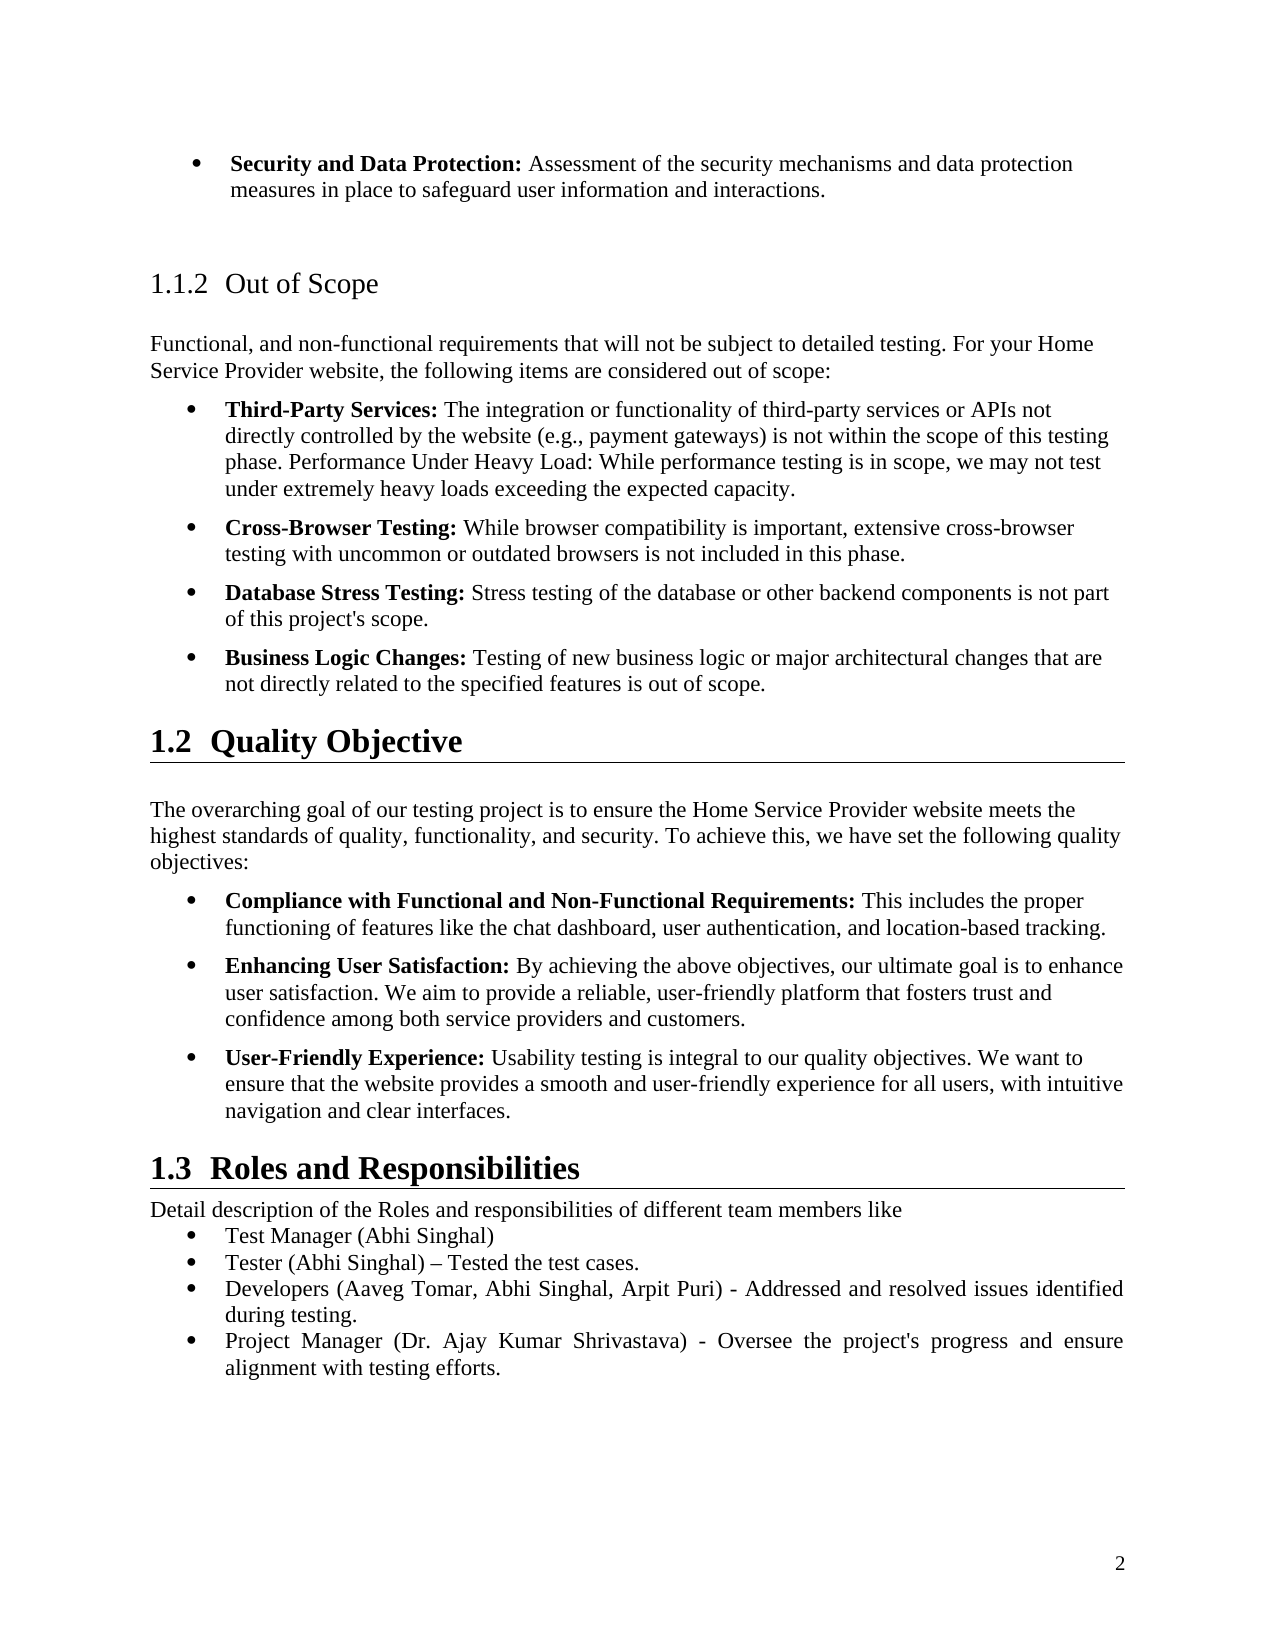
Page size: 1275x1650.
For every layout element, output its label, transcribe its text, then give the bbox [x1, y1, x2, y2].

list Tester (Abhi Singhal) – Tested the test cases. [187, 1248, 1125, 1275]
list Third-Party Services: The integration or functionality of third-party services or APIs not directly controlled by the website (e.g., payment gateways) is not within the scope of this testing phase. Performance Under Heavy Load: While performance testing is in scope, we may not test under extremely heavy loads exceeding the expected capacity. [187, 396, 1125, 501]
list Business Logic Changes: Testing of new business logic or major architectural changes that are not directly related to the specified features is out of scope. [187, 644, 1125, 697]
list User-Friendly Experience: Usability testing is integral to our quality objectives. We want to ensure that the website provides a smooth and user-friendly experience for all users, with intuitive navigation and clear interfaces. [187, 1044, 1125, 1123]
list Cross-Browser Testing: While browser compatibility is important, extensive cross-browser testing with uncommon or outdated browsers is not included in this phase. [187, 513, 1125, 566]
text Functional, and non-functional requirements that will not be subject to detailed testing. For your Home Service Provider website, the following items are considered out of scope: [150, 330, 1125, 383]
list Project Manager (Dr. Ajay Kumar Shrivastava) - Oversee the project's progress and ensure alignment with testing efforts. [187, 1328, 1125, 1380]
list Test Manager (Abhi Singhal) [187, 1222, 1125, 1248]
list Security and Data Protection: Assessment of the security mechanisms and data protection measures in place to safeguard user information and interactions. [193, 150, 1125, 203]
list Enhancing User Satisfaction: By achieving the above objectives, our ultimate goal is to enhance user satisfaction. We aim to provide a reliable, user-friendly platform that fosters trust and confidence among both service providers and customers. [187, 952, 1125, 1032]
text Detail description of the Roles and responsibilities of different team members like [150, 1196, 1125, 1222]
subtitle Quality Objective [150, 722, 1125, 762]
subtitle Out of Scope [150, 267, 1125, 300]
list Database Stress Testing: Stress testing of the database or other backend components is not part of this project's scope. [187, 579, 1125, 631]
subtitle Roles and Responsibilities [150, 1148, 1125, 1188]
list The overarching goal of our testing project is to ensure the Home Service Provider website meets the highest standards of quality, functionality, and security. To achieve this, we have set the following quality objectives: [150, 796, 1125, 875]
list Compliance with Functional and Non-Functional Requirements: This includes the proper functioning of features like the chat dashboard, user authentication, and location-based tracking. [187, 887, 1125, 940]
list Developers (Aaveg Tomar, Abhi Singhal, Arpit Puri) - Addressed and resolved issues identified during testing. [187, 1275, 1125, 1328]
